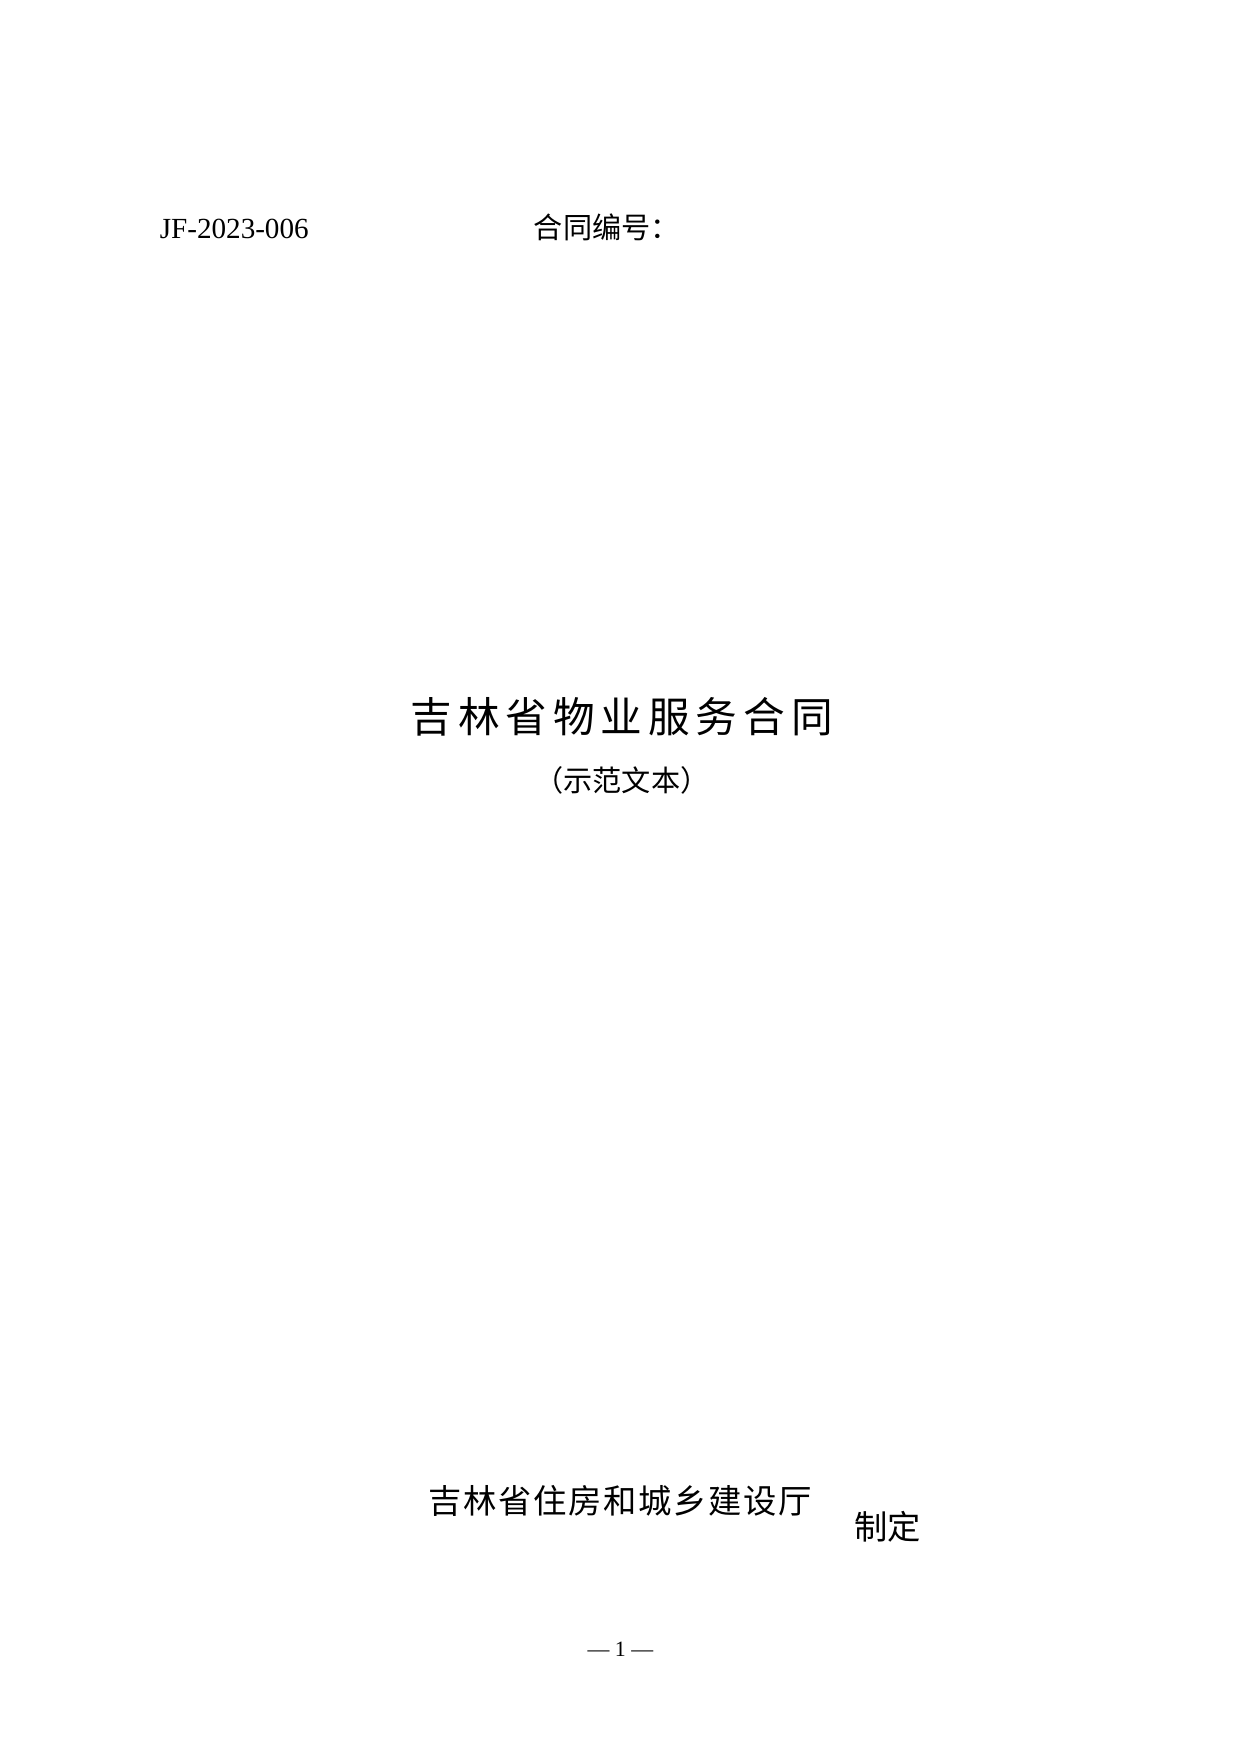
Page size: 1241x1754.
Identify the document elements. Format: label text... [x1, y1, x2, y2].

text 吉林省住房和城乡建设厅 [159, 1461, 1081, 1526]
text 吉林省物业服务合同 [162, 681, 1081, 746]
text （示范文本） [162, 746, 1081, 811]
text JF-2023-006 合同编号： [159, 193, 1081, 258]
